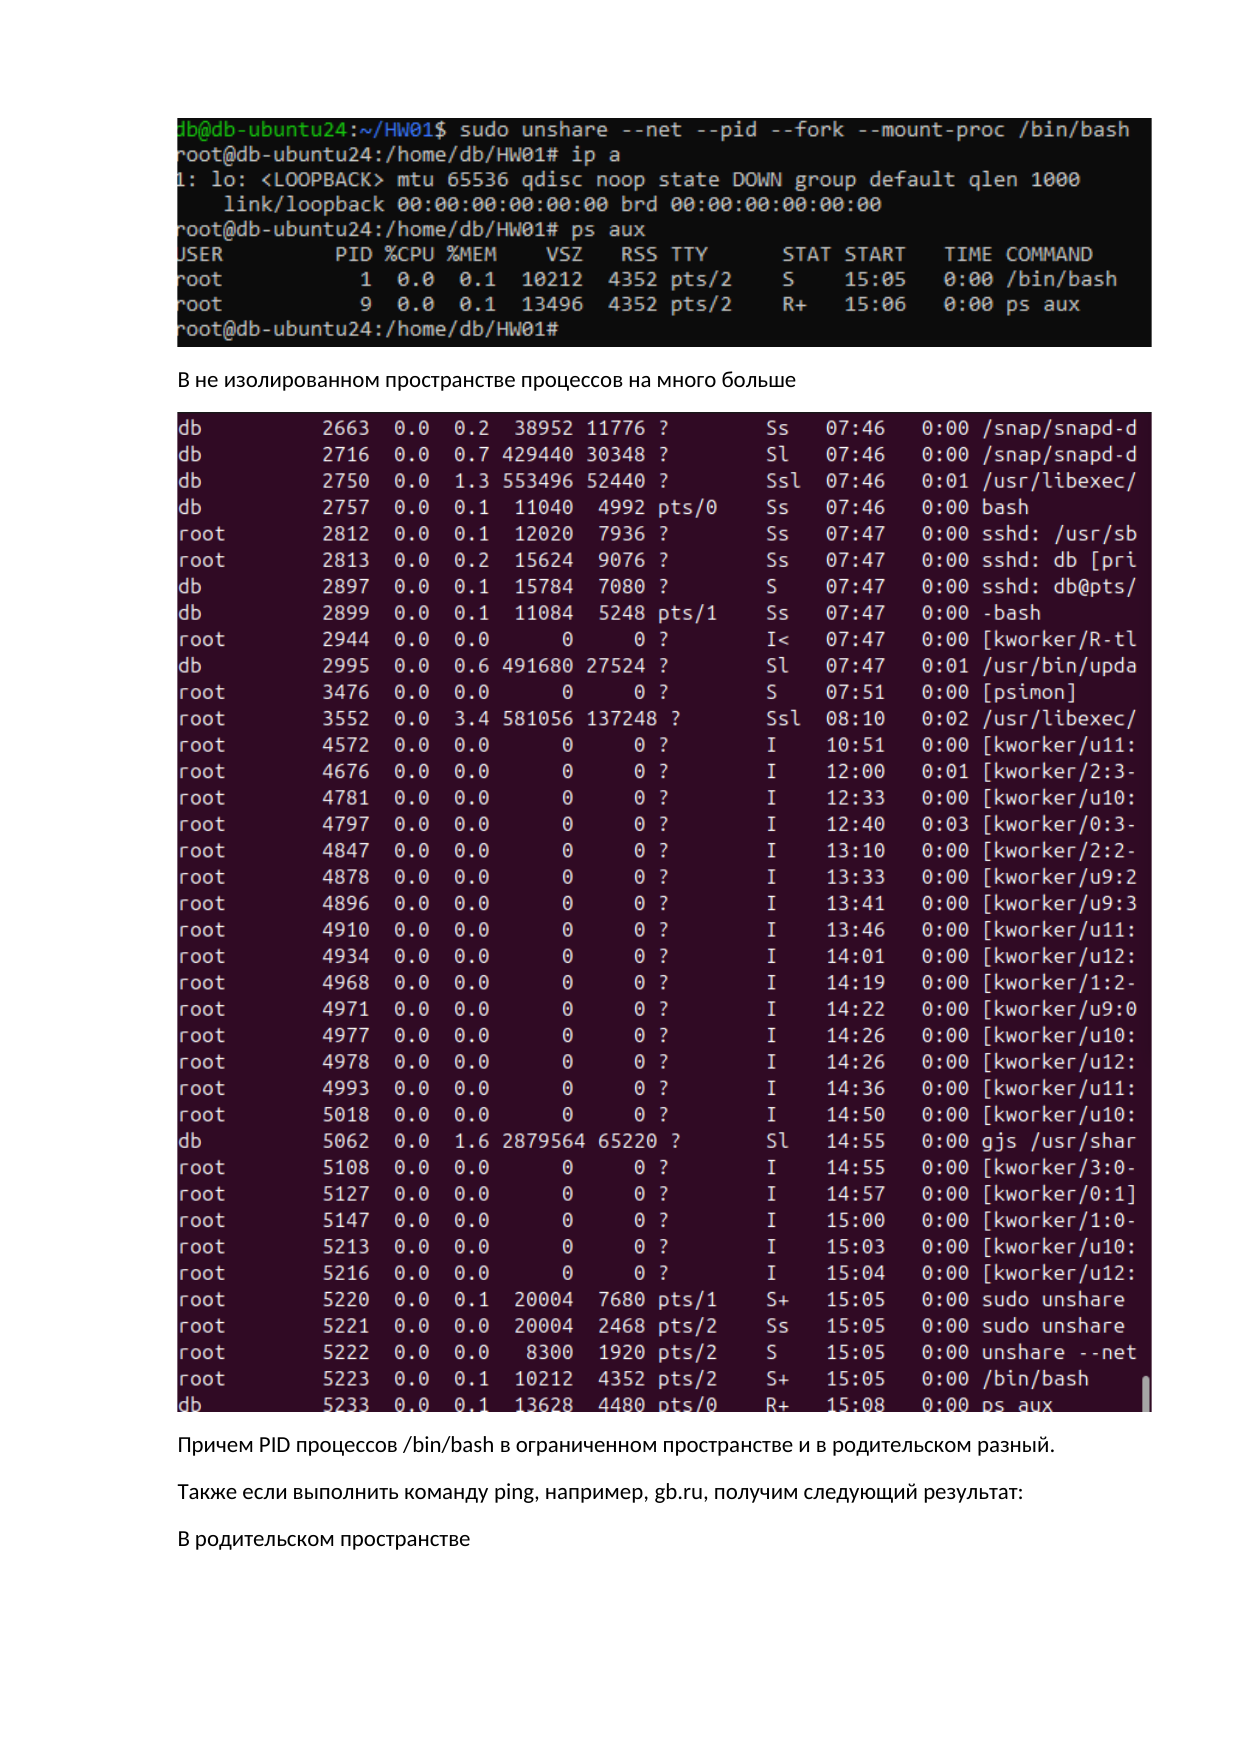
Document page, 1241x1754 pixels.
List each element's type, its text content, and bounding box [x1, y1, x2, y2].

picture [177, 118, 1152, 347]
text Также если выполнить команду ping, например, gb.ru, получим следующий результат: [177, 1477, 1152, 1505]
text В родительском пространстве [177, 1524, 1152, 1552]
text Причем PID процессов /bin/bash в ограниченном пространстве и в родительском разный. [177, 1431, 1152, 1458]
text В не изолированном пространстве процессов на много больше [177, 365, 1152, 393]
picture [177, 412, 1152, 1412]
